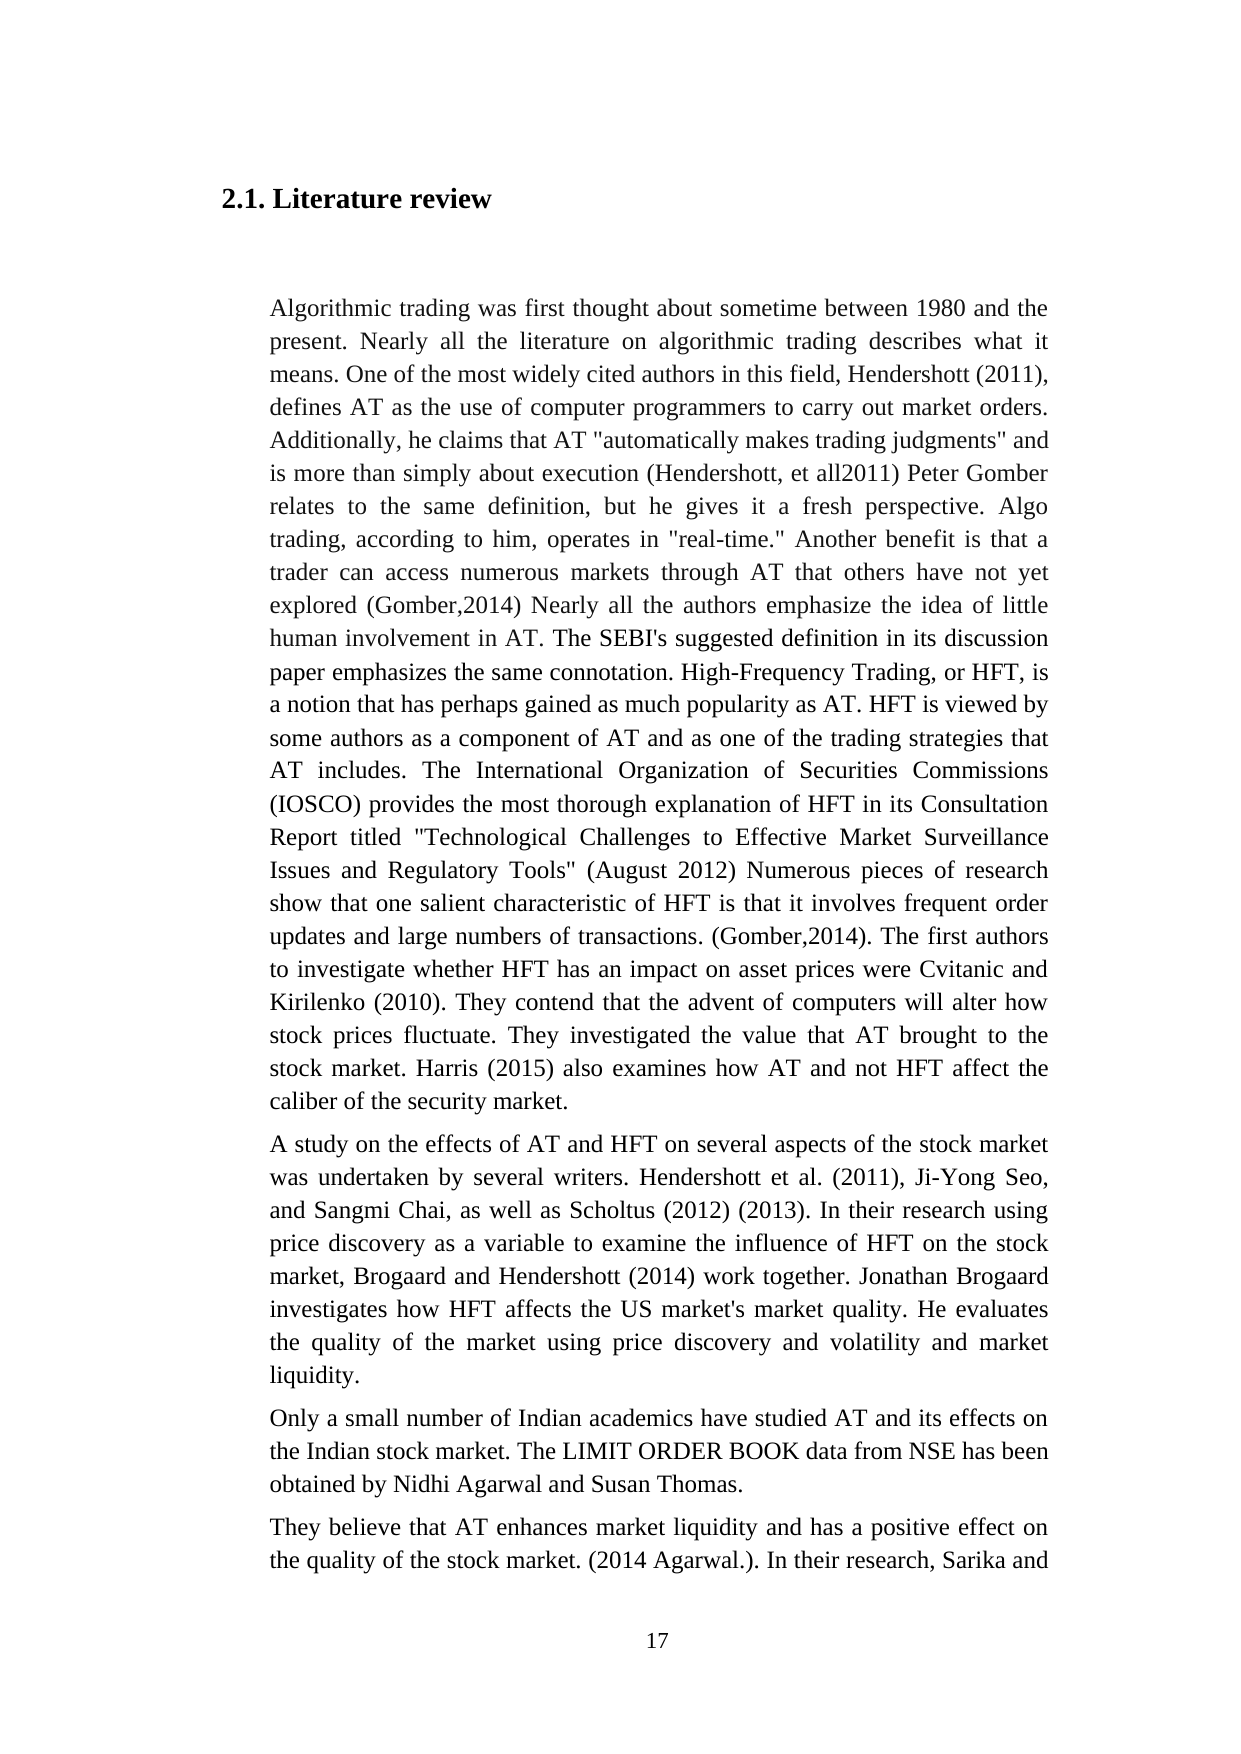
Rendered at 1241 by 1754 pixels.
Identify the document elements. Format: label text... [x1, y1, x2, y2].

text Only a small number of Indian academics have studied AT and its effects on the Indian stock market. The LIMIT ORDER BOOK data from NSE has been obtained by Nidhi Agarwal and Susan Thomas. [269, 1403, 1049, 1498]
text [269, 1512, 1049, 1573]
text A study on the effects of AT and HFT on several aspects of the stock market was undertaken by several writers. Hendershott et al. (2011), Ji-Yong Seo, and Sangmi Chai, as well as Scholtus (2012) (2013). In their research using price discovery as a variable to examine the influence of HFT on the stock market, Brogaard and Hendershott (2014) work together. Jonathan Brogaard investigates how HFT affects the US market's market quality. He evaluates the quality of the market using price discovery and volatility and market liquidity. [269, 1129, 1049, 1389]
text Algorithmic trading was first thought about sometime between 1980 and the present. Nearly all the literature on algorithmic trading describes what it means. One of the most widely cited authors in this field, Hendershott (2011), defines AT as the use of computer programmers to carry out market orders. Additionally, he claims that AT "automatically makes trading judgments" and is more than simply about execution (Hendershott, et all2011) Peter Gomber relates to the same definition, but he gives it a fresh perspective. Algo trading, according to him, operates in "real-time." Another benefit is that a trader can access numerous markets through AT that others have not yet explored (Gomber,2014) Nearly all the authors emphasize the idea of little human involvement in AT. The SEBI's suggested definition in its discussion paper emphasizes the same connotation. High-Frequency Trading, or HFT, is a notion that has perhaps gained as much popularity as AT. HFT is viewed by some authors as a component of AT and as one of the trading strategies that AT includes. The International Organization of Securities Commissions (IOSCO) provides the most thorough explanation of HFT in its Consultation Report titled "Technological Challenges to Effective Market Surveillance Issues and Regulatory Tools" (August 2012) Numerous pieces of research show that one salient characteristic of HFT is that it involves frequent order updates and large numbers of transactions. (Gomber,2014). The first authors to investigate whether HFT has an impact on asset prices were Cvitanic and Kirilenko (2010). They contend that the advent of computers will alter how stock prices fluctuate. They investigated the value that AT brought to the stock market. Harris (2015) also examines how AT and not HFT affect the caliber of the security market. [269, 293, 1049, 1114]
text 2.1. Literature review [221, 181, 1092, 215]
